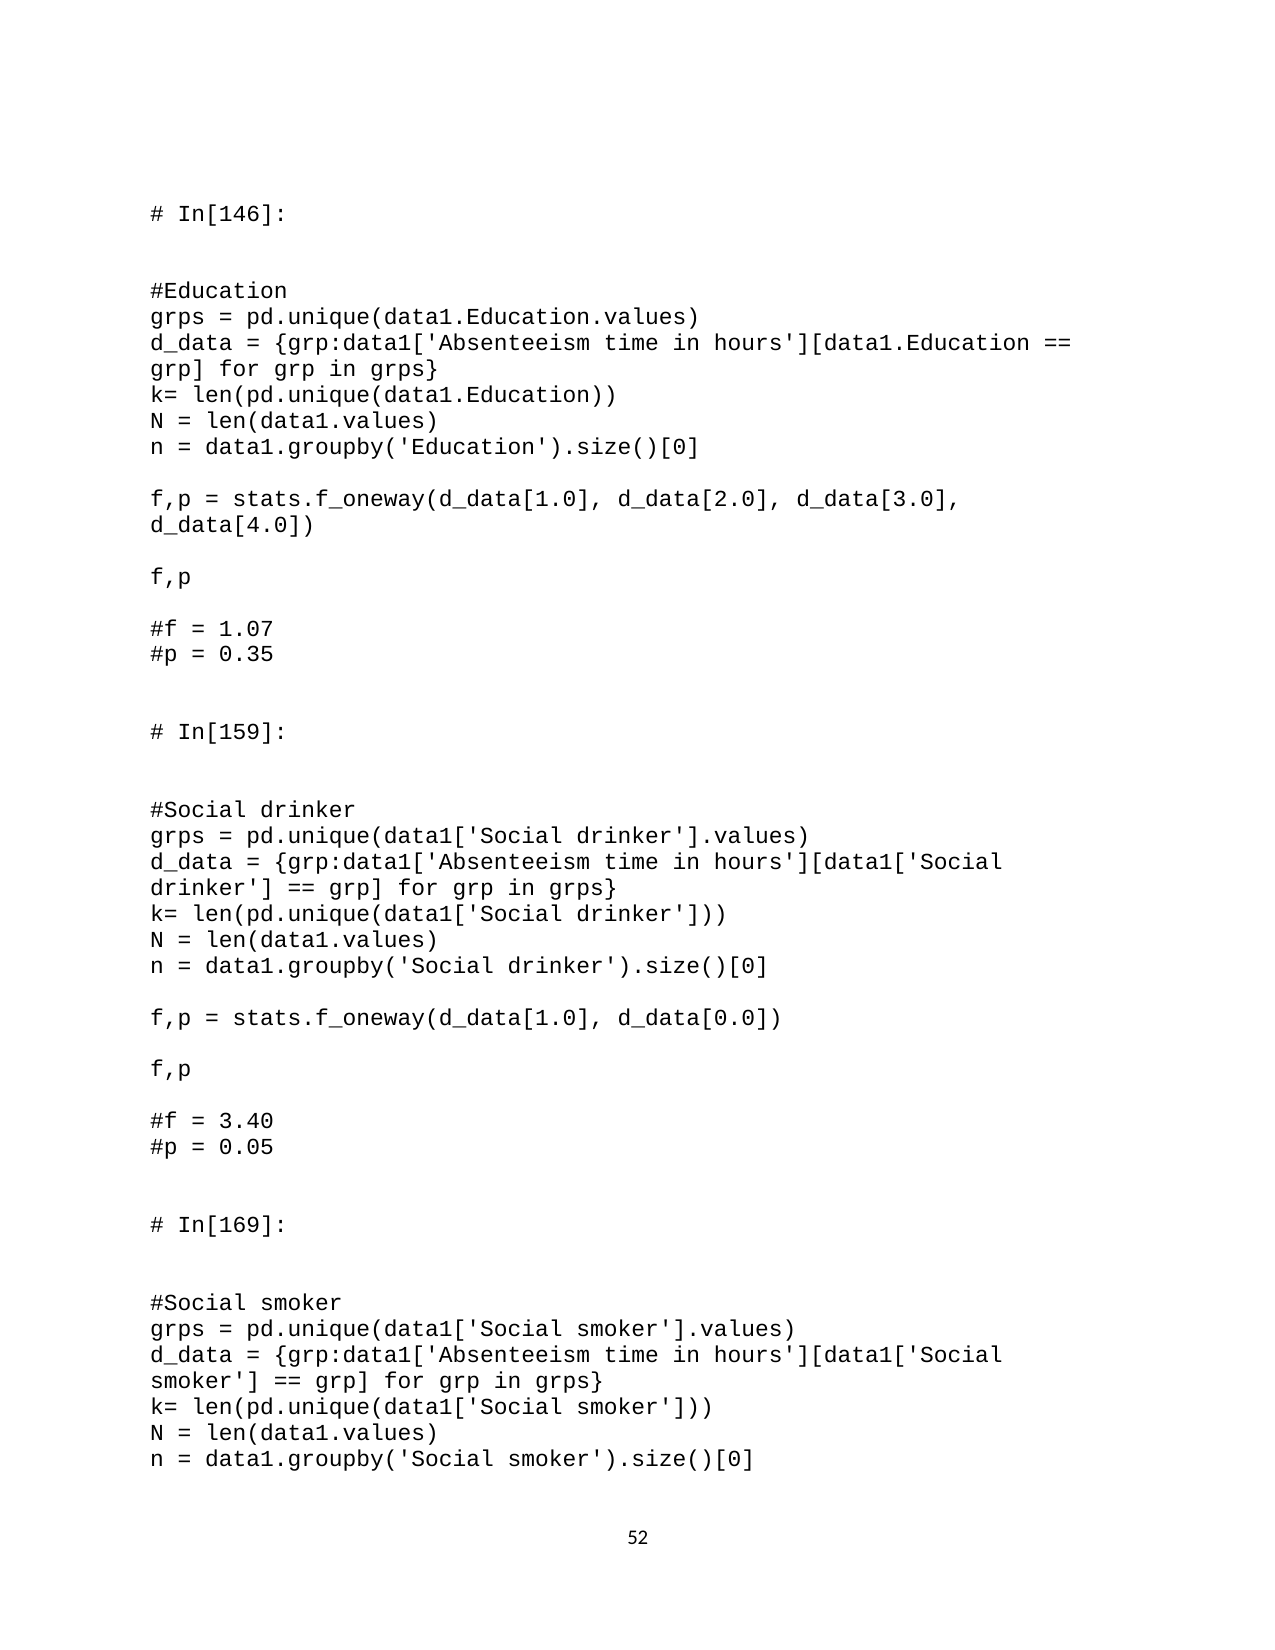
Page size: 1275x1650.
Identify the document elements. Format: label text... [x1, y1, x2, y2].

text # In[146]: [150, 202, 1125, 228]
text k= len(pd.unique(data1['Social smoker'])) [150, 1395, 1125, 1421]
text n = data1.groupby('Social drinker').size()[0] [150, 954, 1125, 980]
text N = len(data1.values) [150, 928, 1125, 954]
text d_data = {grp:data1['Absenteeism time in hours'][data1['Social smoker'] == grp] for grp in grps} [150, 1343, 1125, 1395]
text #f = 1.07 [150, 617, 1125, 643]
text d_data = {grp:data1['Absenteeism time in hours'][data1['Social drinker'] == grp] for grp in grps} [150, 850, 1125, 902]
text #p = 0.05 [150, 1136, 1125, 1162]
text # In[169]: [150, 1213, 1125, 1239]
text grps = pd.unique(data1.Education.values) [150, 306, 1125, 332]
text d_data = {grp:data1['Absenteeism time in hours'][data1.Education == grp] for grp in grps} [150, 332, 1125, 383]
text N = len(data1.values) [150, 1421, 1125, 1447]
text N = len(data1.values) [150, 409, 1125, 435]
text grps = pd.unique(data1['Social smoker'].values) [150, 1317, 1125, 1343]
text # In[159]: [150, 721, 1125, 747]
text f,p [150, 565, 1125, 591]
text grps = pd.unique(data1['Social drinker'].values) [150, 824, 1125, 850]
text f,p [150, 1058, 1125, 1084]
text k= len(pd.unique(data1.Education)) [150, 383, 1125, 409]
text f,p = stats.f_oneway(d_data[1.0], d_data[2.0], d_data[3.0], d_data[4.0]) [150, 487, 1125, 539]
text #Social drinker [150, 798, 1125, 824]
text n = data1.groupby('Education').size()[0] [150, 435, 1125, 461]
text f,p = stats.f_oneway(d_data[1.0], d_data[0.0]) [150, 1006, 1125, 1032]
text #Social smoker [150, 1291, 1125, 1317]
text k= len(pd.unique(data1['Social drinker'])) [150, 902, 1125, 928]
text #Education [150, 280, 1125, 306]
text #f = 3.40 [150, 1110, 1125, 1136]
text #p = 0.35 [150, 643, 1125, 669]
text n = data1.groupby('Social smoker').size()[0] [150, 1447, 1125, 1473]
